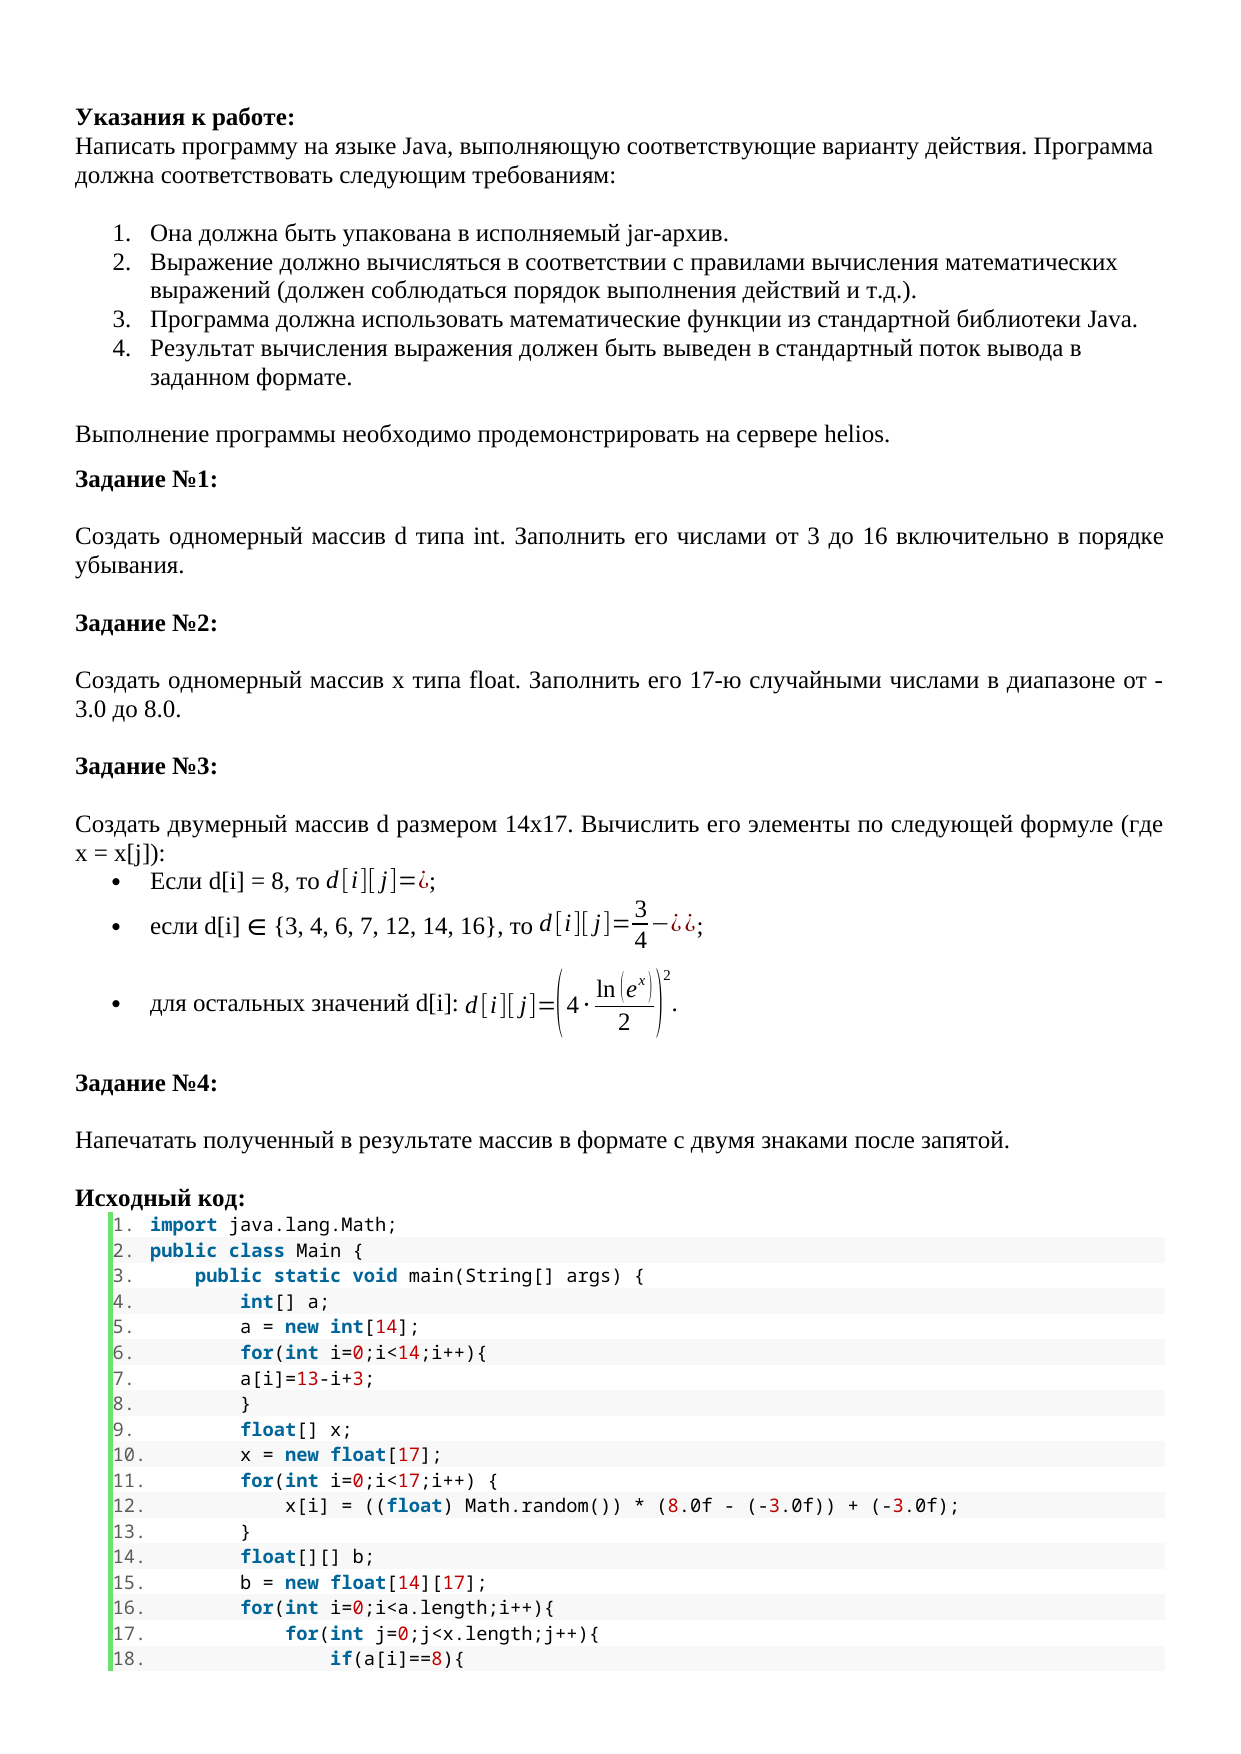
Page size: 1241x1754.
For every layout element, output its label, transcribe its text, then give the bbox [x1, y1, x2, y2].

text Задание №4: [75, 1068, 1165, 1097]
list int[] a; [113, 1288, 1165, 1314]
text Создать одномерный массив d типа int. Заполнить его числами от 3 до 16 включительно в порядке убывания. [75, 521, 1165, 579]
list public static void main(String[] args) { [113, 1263, 1165, 1288]
text Задание №2: [75, 608, 1165, 636]
list x = new float[17]; [113, 1441, 1165, 1467]
list для остальных значений d[i]: . [112, 967, 1165, 1039]
list a = new int[14]; [113, 1314, 1165, 1339]
list Программа должна использовать математические функции из стандартной библиотеки Java. [112, 304, 1165, 333]
list for(int i=0;i<14;i++){ [113, 1339, 1165, 1365]
list } [113, 1518, 1165, 1543]
list public class Main { [113, 1237, 1165, 1263]
list Результат вычисления выражения должен быть выведен в стандартный поток вывода в заданном формате. [112, 333, 1165, 390]
text Указания к работе: [75, 102, 1165, 131]
list если d[i] ∈ {3, 4, 6, 7, 12, 14, 16}, то ; [112, 895, 1165, 954]
text Исходный код: [75, 1183, 1165, 1212]
text Написать программу на языке Java, выполняющую соответствующие варианту действия. Программа должна соответствовать следующим требованиям: [75, 131, 1165, 189]
list x[i] = ((float) Math.random()) * (8.0f - (-3.0f)) + (-3.0f); [113, 1492, 1165, 1518]
text Создать одномерный массив x типа float. Заполнить его 17-ю случайными числами в диапазоне от -3.0 до 8.0. [75, 665, 1165, 723]
list for(int i=0;i<a.length;i++){ [113, 1594, 1165, 1620]
list for(int i=0;i<17;i++) { [113, 1467, 1165, 1492]
list Если d[i] = 8, то ; [112, 866, 1165, 895]
list import java.lang.Math; [113, 1212, 1165, 1237]
text Задание №1: [75, 464, 1165, 493]
list float[][] b; [113, 1543, 1165, 1569]
list a[i]=13-i+3; [113, 1365, 1165, 1390]
list Она должна быть упакована в исполняемый jar-архив. [112, 218, 1165, 247]
text Создать двумерный массив d размером 14x17. Вычислить его элементы по следующей формуле (где x = x[j]): [75, 809, 1165, 866]
text Задание №3: [75, 751, 1165, 780]
text Выполнение программы необходимо продемонстрировать на сервере helios. [75, 419, 1165, 448]
text Напечатать полученный в результате массив в формате с двумя знаками после запятой. [75, 1126, 1165, 1154]
list float[] x; [113, 1416, 1165, 1441]
list b = new float[14][17]; [113, 1569, 1165, 1594]
list if(a[i]==8){ [113, 1646, 1165, 1671]
list } [113, 1390, 1165, 1416]
list for(int j=0;j<x.length;j++){ [113, 1620, 1165, 1646]
list Выражение должно вычисляться в соответствии с правилами вычисления математических выражений (должен соблюдаться порядок выполнения действий и т.д.). [112, 247, 1165, 304]
